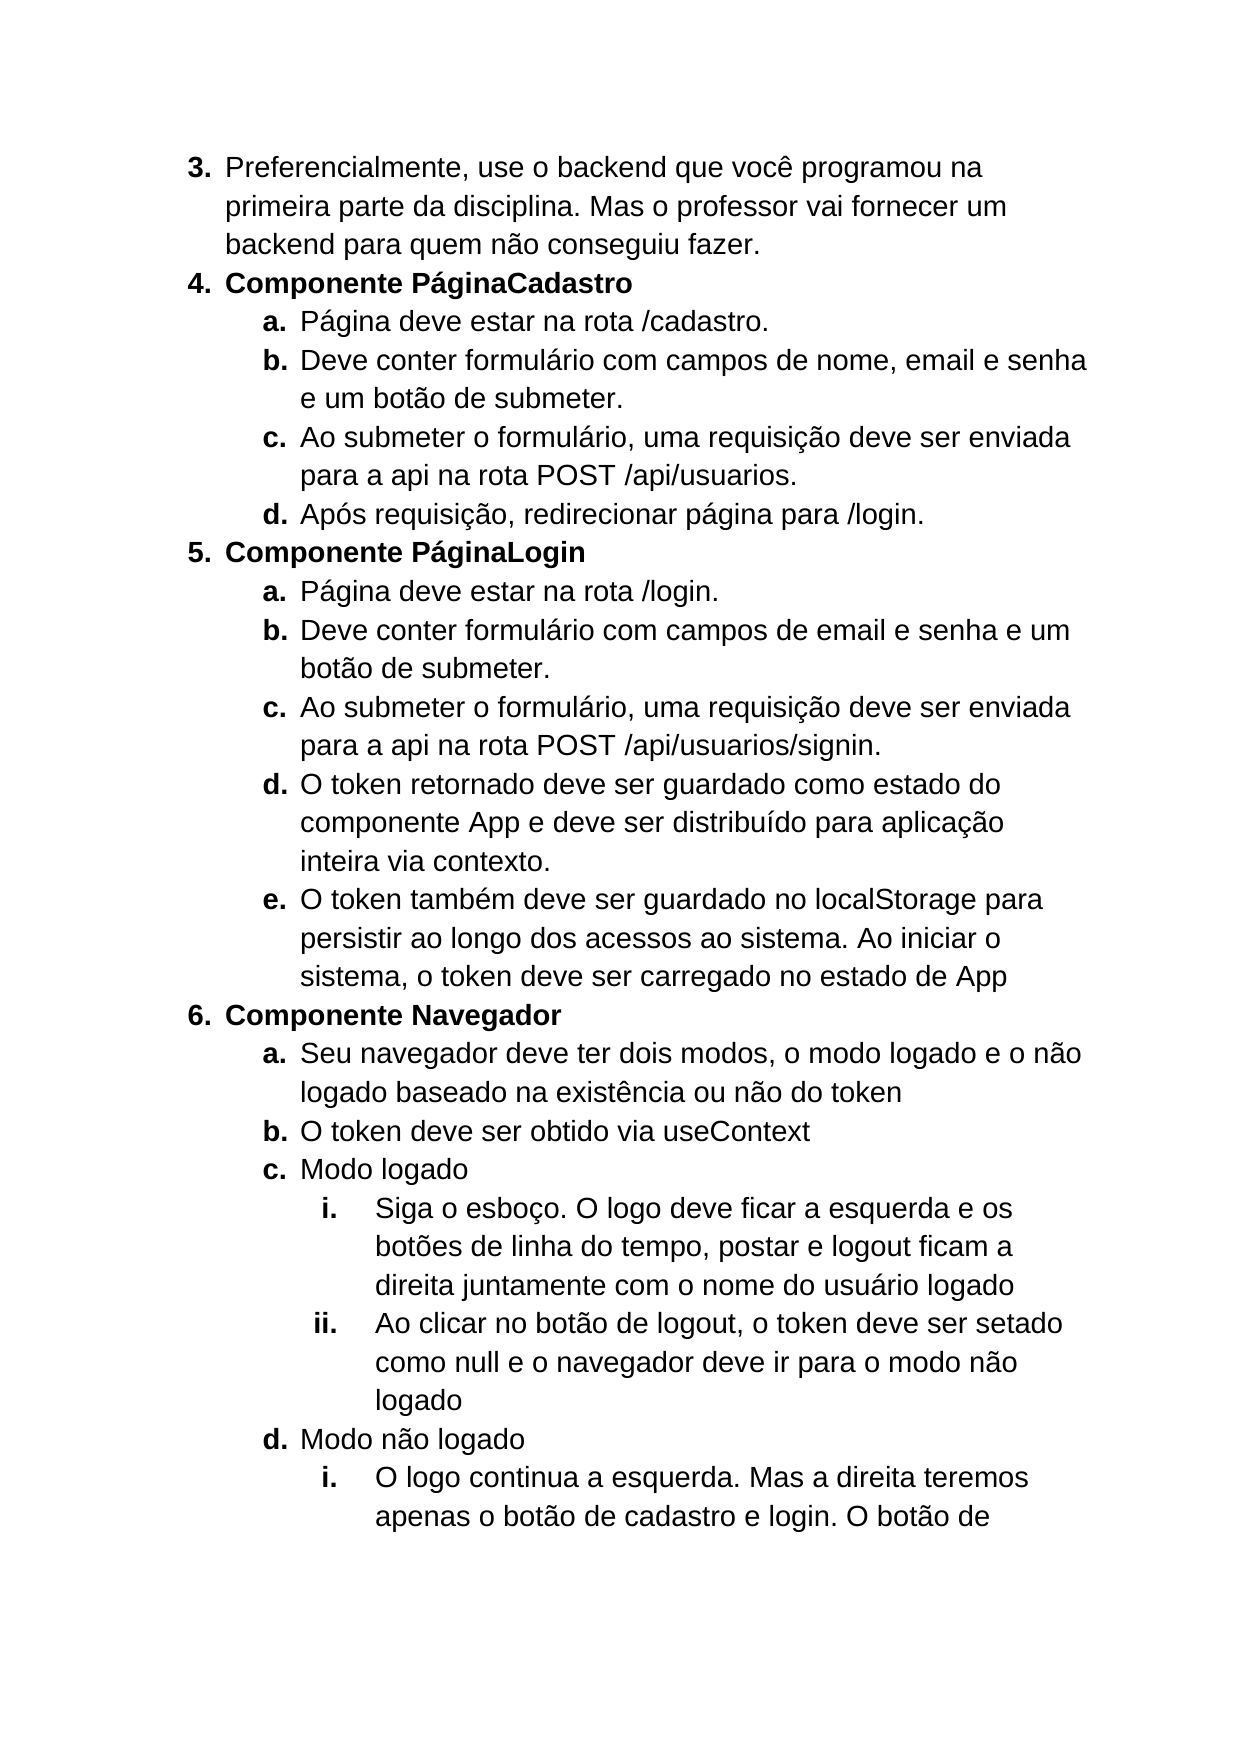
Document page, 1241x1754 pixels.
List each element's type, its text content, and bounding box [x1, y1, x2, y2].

list O token também deve ser guardado no localStorage para persistir ao longo dos acessos ao sistema. Ao iniciar o sistema, o token deve ser carregado no estado de App [262, 882, 1090, 993]
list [337, 1460, 1090, 1532]
list Componente PáginaLogin [187, 535, 1090, 569]
list Modo logado [262, 1152, 1090, 1186]
list Seu navegador deve ter dois modos, o modo logado e o não logado baseado na existência ou não do token [262, 1036, 1090, 1108]
list Ao clicar no botão de logout, o token deve ser setado como null e o navegador deve ir para o modo não logado [337, 1306, 1090, 1417]
list Deve conter formulário com campos de nome, email e senha e um botão de submeter. [262, 343, 1090, 415]
list O token deve ser obtido via useContext [262, 1113, 1090, 1147]
list Deve conter formulário com campos de email e senha e um botão de submeter. [262, 612, 1090, 684]
list Componente PáginaCadastro [187, 266, 1090, 299]
list Siga o esboço. O logo deve ficar a esquerda e os botões de linha do tempo, postar e logout ficam a direita juntamente com o nome do usuário logado [337, 1191, 1090, 1301]
list Página deve estar na rota /login. [262, 574, 1090, 607]
list Preferencialmente, use o backend que você programou na primeira parte da disciplina. Mas o professor vai fornecer um backend para quem não conseguiu fazer. [187, 150, 1090, 261]
list Ao submeter o formulário, uma requisição deve ser enviada para a api na rota POST /api/usuarios/signin. [262, 689, 1090, 762]
list Modo não logado [262, 1422, 1090, 1455]
list Após requisição, redirecionar página para /login. [262, 497, 1090, 530]
list Ao submeter o formulário, uma requisição deve ser enviada para a api na rota POST /api/usuarios. [262, 420, 1090, 492]
list Componente Navegador [187, 998, 1090, 1031]
list O token retornado deve ser guardado como estado do componente App e deve ser distribuído para aplicação inteira via contexto. [262, 767, 1090, 877]
list Página deve estar na rota /cadastro. [262, 304, 1090, 338]
